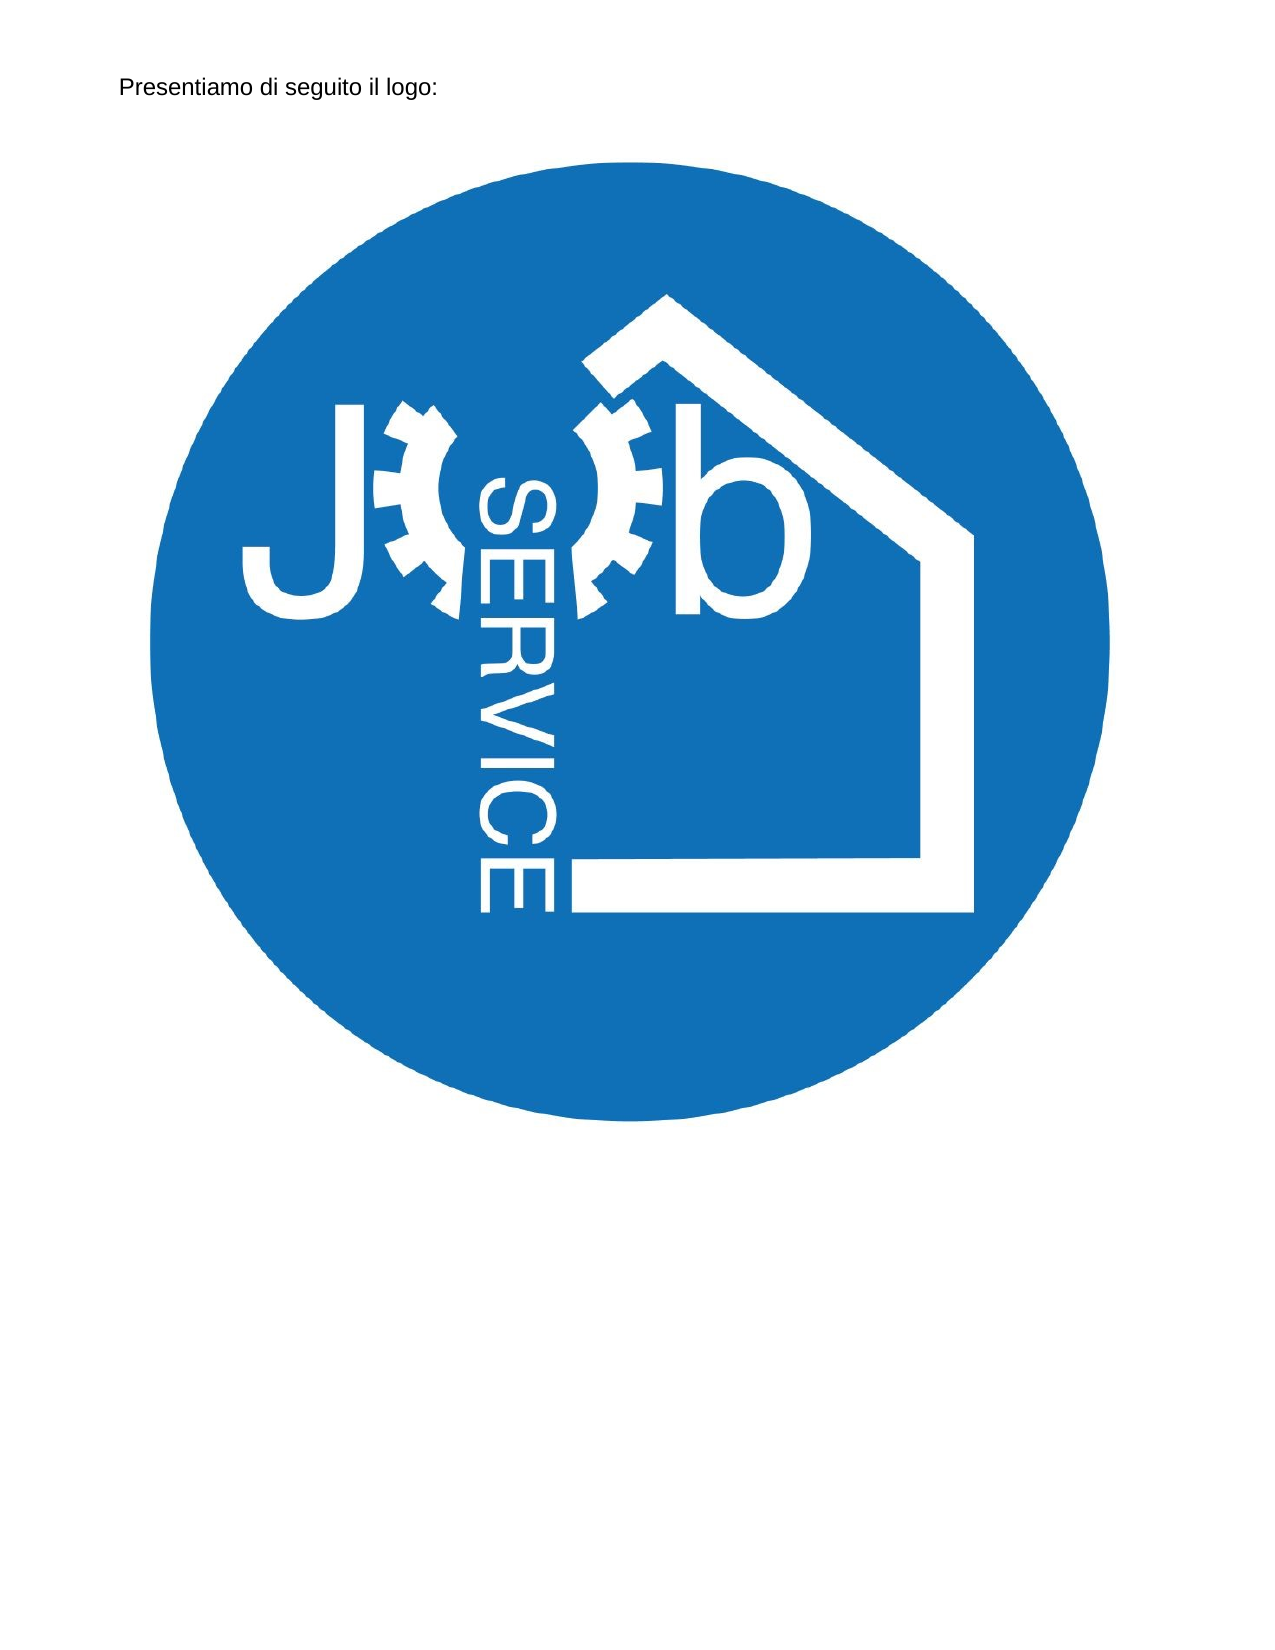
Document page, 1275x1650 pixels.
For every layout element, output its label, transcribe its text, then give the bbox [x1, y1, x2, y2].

text Presentiamo di seguito il logo: [119, 73, 1142, 101]
picture [118, 130, 1141, 1152]
